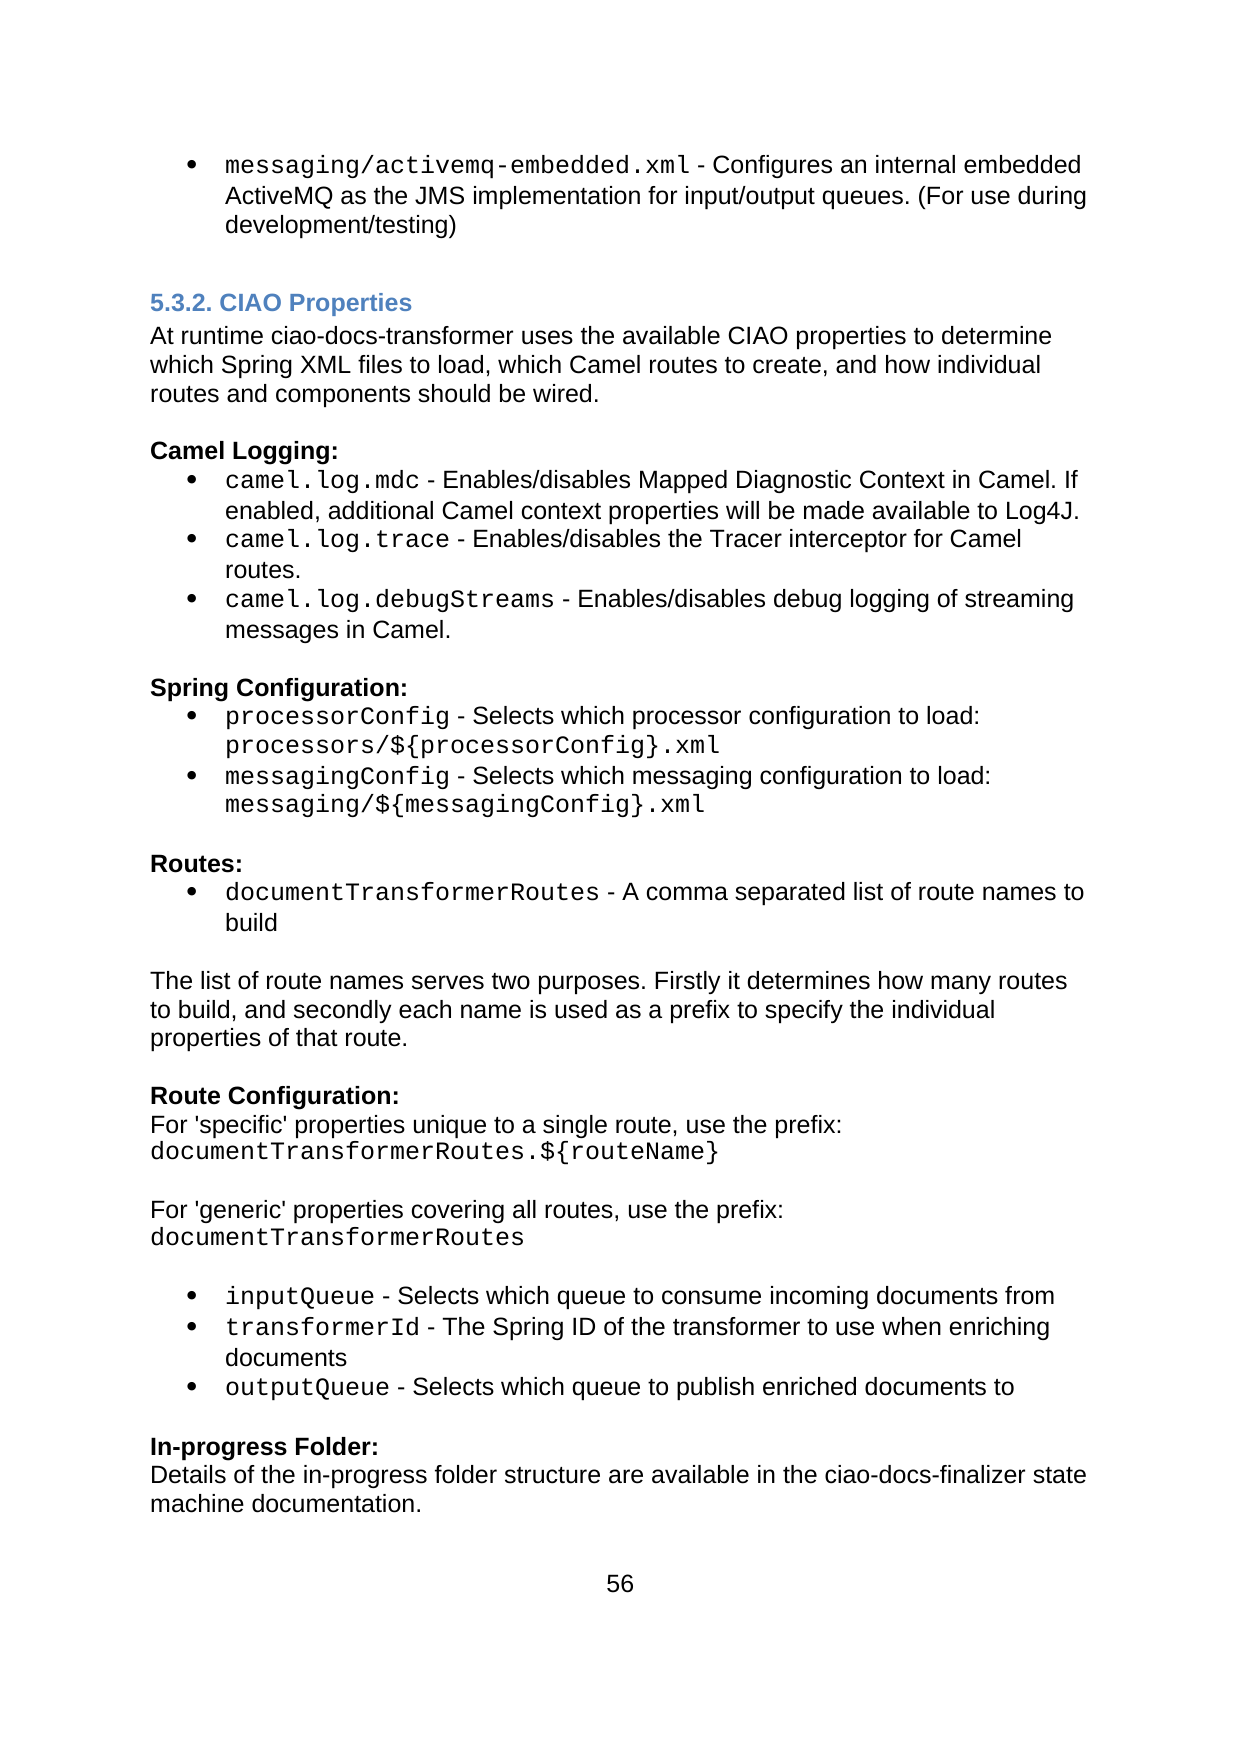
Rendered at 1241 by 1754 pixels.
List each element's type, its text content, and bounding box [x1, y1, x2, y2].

list documentTransformerRoutes - A comma separated list of route names to build [187, 877, 1090, 937]
text Camel Logging: [150, 436, 1090, 465]
text For 'specific' properties unique to a single route, use the prefix: documentTransformerRoutes.${routeName} [150, 1109, 1090, 1167]
text Details of the in-progress folder structure are available in the ciao-docs-finalizer state machine documentation. [150, 1460, 1090, 1518]
text The list of route names serves two purposes. Firstly it determines how many routes to build, and secondly each name is used as a prefix to specify the individual properties of that route. [150, 966, 1090, 1052]
subtitle 5.3.2. CIAO Properties [150, 288, 1090, 317]
list camel.log.trace - Enables/disables the Tracer interceptor for Camel routes. [187, 524, 1090, 584]
list messagingConfig - Selects which messaging configuration to load: messaging/${messagingConfig}.xml [187, 761, 1090, 820]
text Spring Configuration: [150, 673, 1090, 701]
text Route Configuration: [150, 1081, 1090, 1109]
text For 'generic' properties covering all routes, use the prefix: [150, 1195, 1090, 1224]
list messaging/activemq-embedded.xml - Configures an internal embedded ActiveMQ as the JMS implementation for input/output queues. (For use during development/testing) [187, 150, 1090, 238]
list outputQueue - Selects which queue to publish enriched documents to [187, 1372, 1090, 1403]
list processorConfig - Selects which processor configuration to load: processors/${processorConfig}.xml [187, 701, 1090, 761]
list transformerId - The Spring ID of the transformer to use when enriching documents [187, 1312, 1090, 1372]
text documentTransformerRoutes [150, 1224, 1090, 1252]
list camel.log.mdc - Enables/disables Mapped Diagnostic Context in Camel. If enabled, additional Camel context properties will be made available to Log4J. [187, 465, 1090, 524]
list camel.log.debugStreams - Enables/disables debug logging of streaming messages in Camel. [187, 584, 1090, 644]
list inputQueue - Selects which queue to consume incoming documents from [187, 1281, 1090, 1312]
text Routes: [150, 849, 1090, 877]
text In-progress Folder: [150, 1432, 1090, 1460]
text At runtime ciao-docs-transformer uses the available CIAO properties to determine which Spring XML files to load, which Camel routes to create, and how individual routes and components should be wired. [150, 321, 1090, 407]
